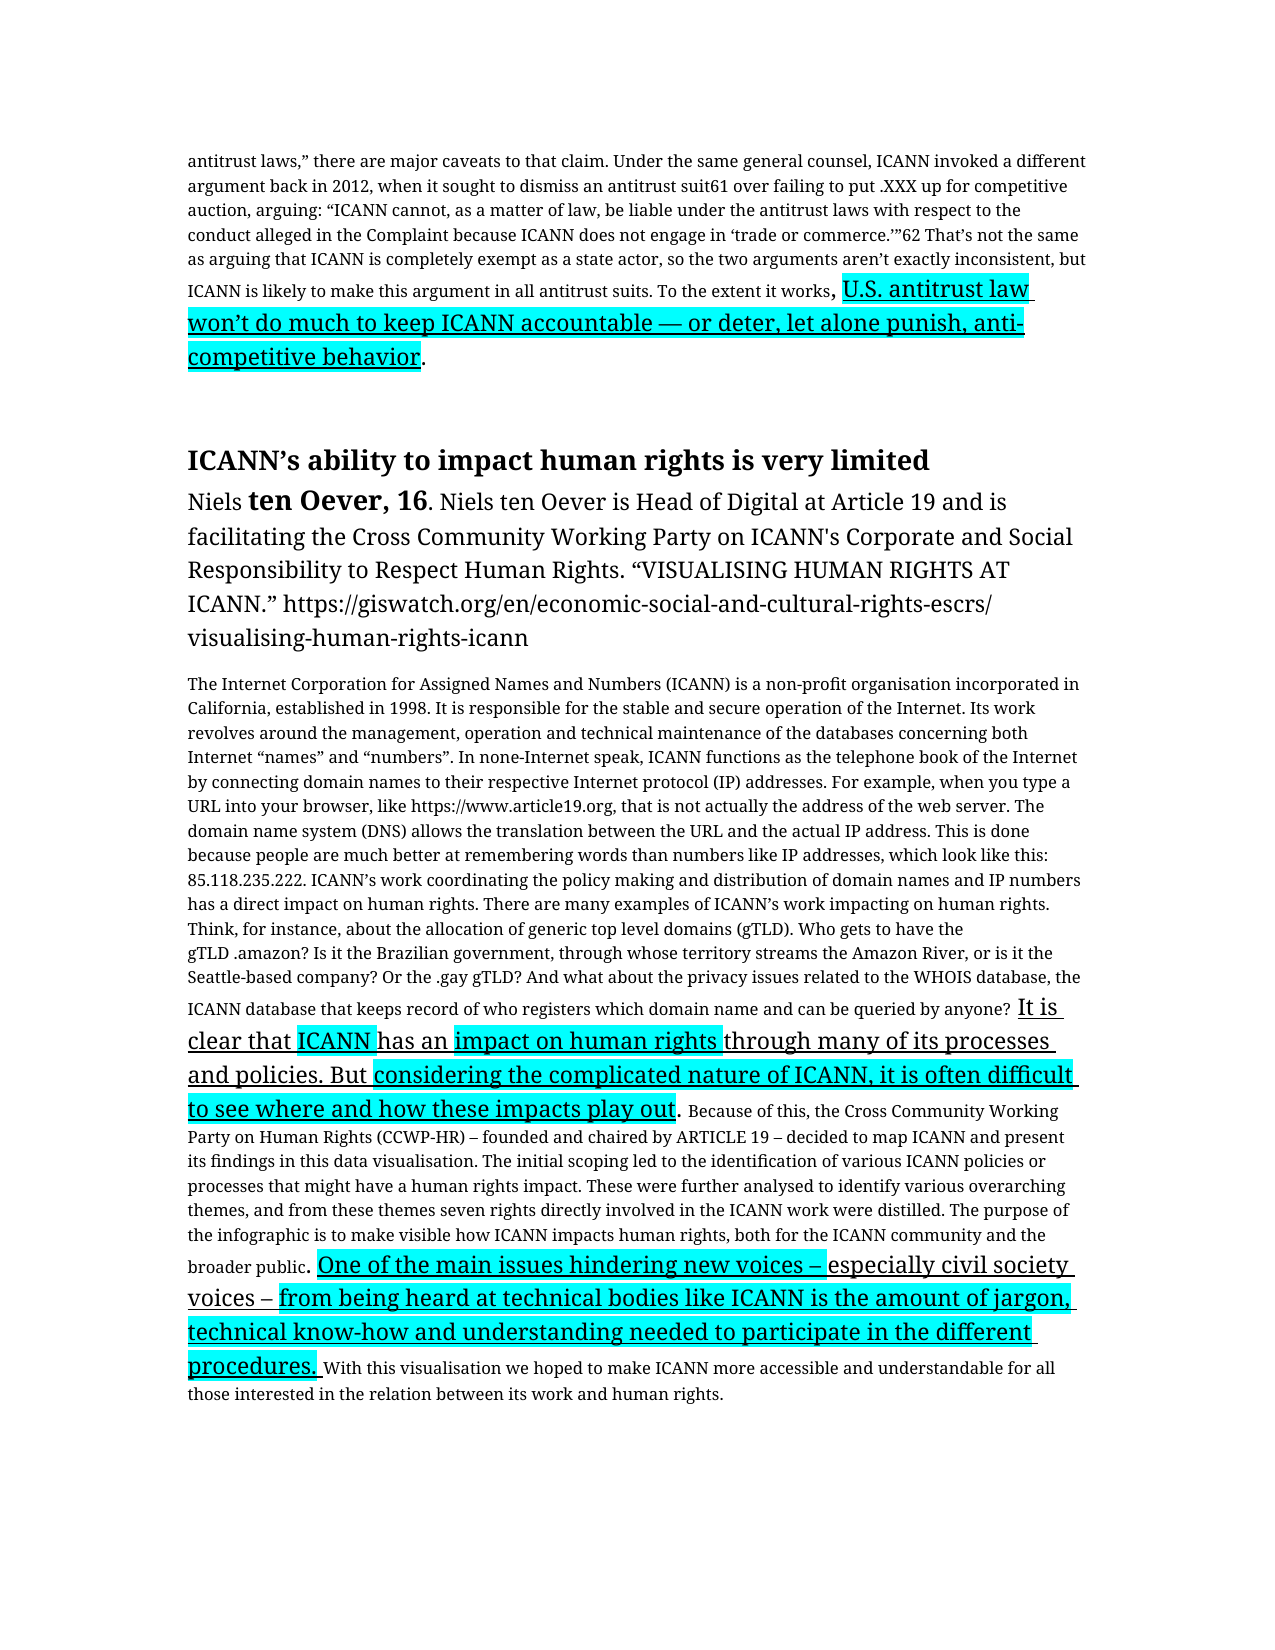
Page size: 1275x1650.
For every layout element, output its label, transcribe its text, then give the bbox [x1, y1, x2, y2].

text The Internet Corporation for Assigned Names and Numbers (ICANN) is a non-profit organisation incorporated in California, established in 1998. It is responsible for the stable and secure operation of the Internet. Its work revolves around the management, operation and technical maintenance of the databases concerning both Internet “names” and “numbers”. In none-Internet speak, ICANN functions as the telephone book of the Internet by connecting domain names to their respective Internet protocol (IP) addresses. For example, when you type a URL into your browser, like https://www.article19.org, that is not actually the address of the web server. The domain name system (DNS) allows the translation between the URL and the actual IP address. This is done because people are much better at remembering words than numbers like IP addresses, which look like this: 85.118.235.222. ICANN’s work coordinating the policy making and distribution of domain names and IP numbers has a direct impact on human rights. There are many examples of ICANN’s work impacting on human rights. Think, for instance, about the allocation of generic top level domains (gTLD). Who gets to have the gTLD .amazon? Is it the Brazilian government, through whose territory streams the Amazon River, or is it the Seattle-based company? Or the .gay gTLD? And what about the privacy issues related to the WHOIS database, the ICANN database that keeps record of who registers which domain name and can be queried by anyone? It is clear that ICANN has an impact on human rights through many of its processes and policies. But considering the complicated nature of ICANN, it is often difficult to see where and how these impacts play out. Because of this, the Cross Community Working Party on Human Rights (CCWP-HR) – founded and chaired by ARTICLE 19 – decided to map ICANN and present its findings in this data visualisation. The initial scoping led to the identification of various ICANN policies or processes that might have a human rights impact. These were further analysed to identify various overarching themes, and from these themes seven rights directly involved in the ICANN work were distilled. The purpose of the infographic is to make visible how ICANN impacts human rights, both for the ICANN community and the broader public. One of the main issues hindering new voices – especially civil society voices – from being heard at technical bodies like ICANN is the amount of jargon, technical know-how and understanding needed to participate in the different procedures. With this visualisation we hoped to make ICANN more accessible and understandable for all those interested in the relation between its work and human rights. [187, 672, 1087, 1406]
subtitle ICANN’s ability to impact human rights is very limited [187, 441, 1087, 478]
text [187, 150, 1087, 372]
text Niels ten Oever, 16. Niels ten Oever is Head of Digital at Article 19 and is facilitating the Cross Community Working Party on ICANN's Corporate and Social Responsibility to Respect Human Rights. “VISUALISING HUMAN RIGHTS AT ICANN.” https://giswatch.org/en/economic-social-and-cultural-rights-escrs/visualising-human-rights-icann [187, 481, 1087, 653]
